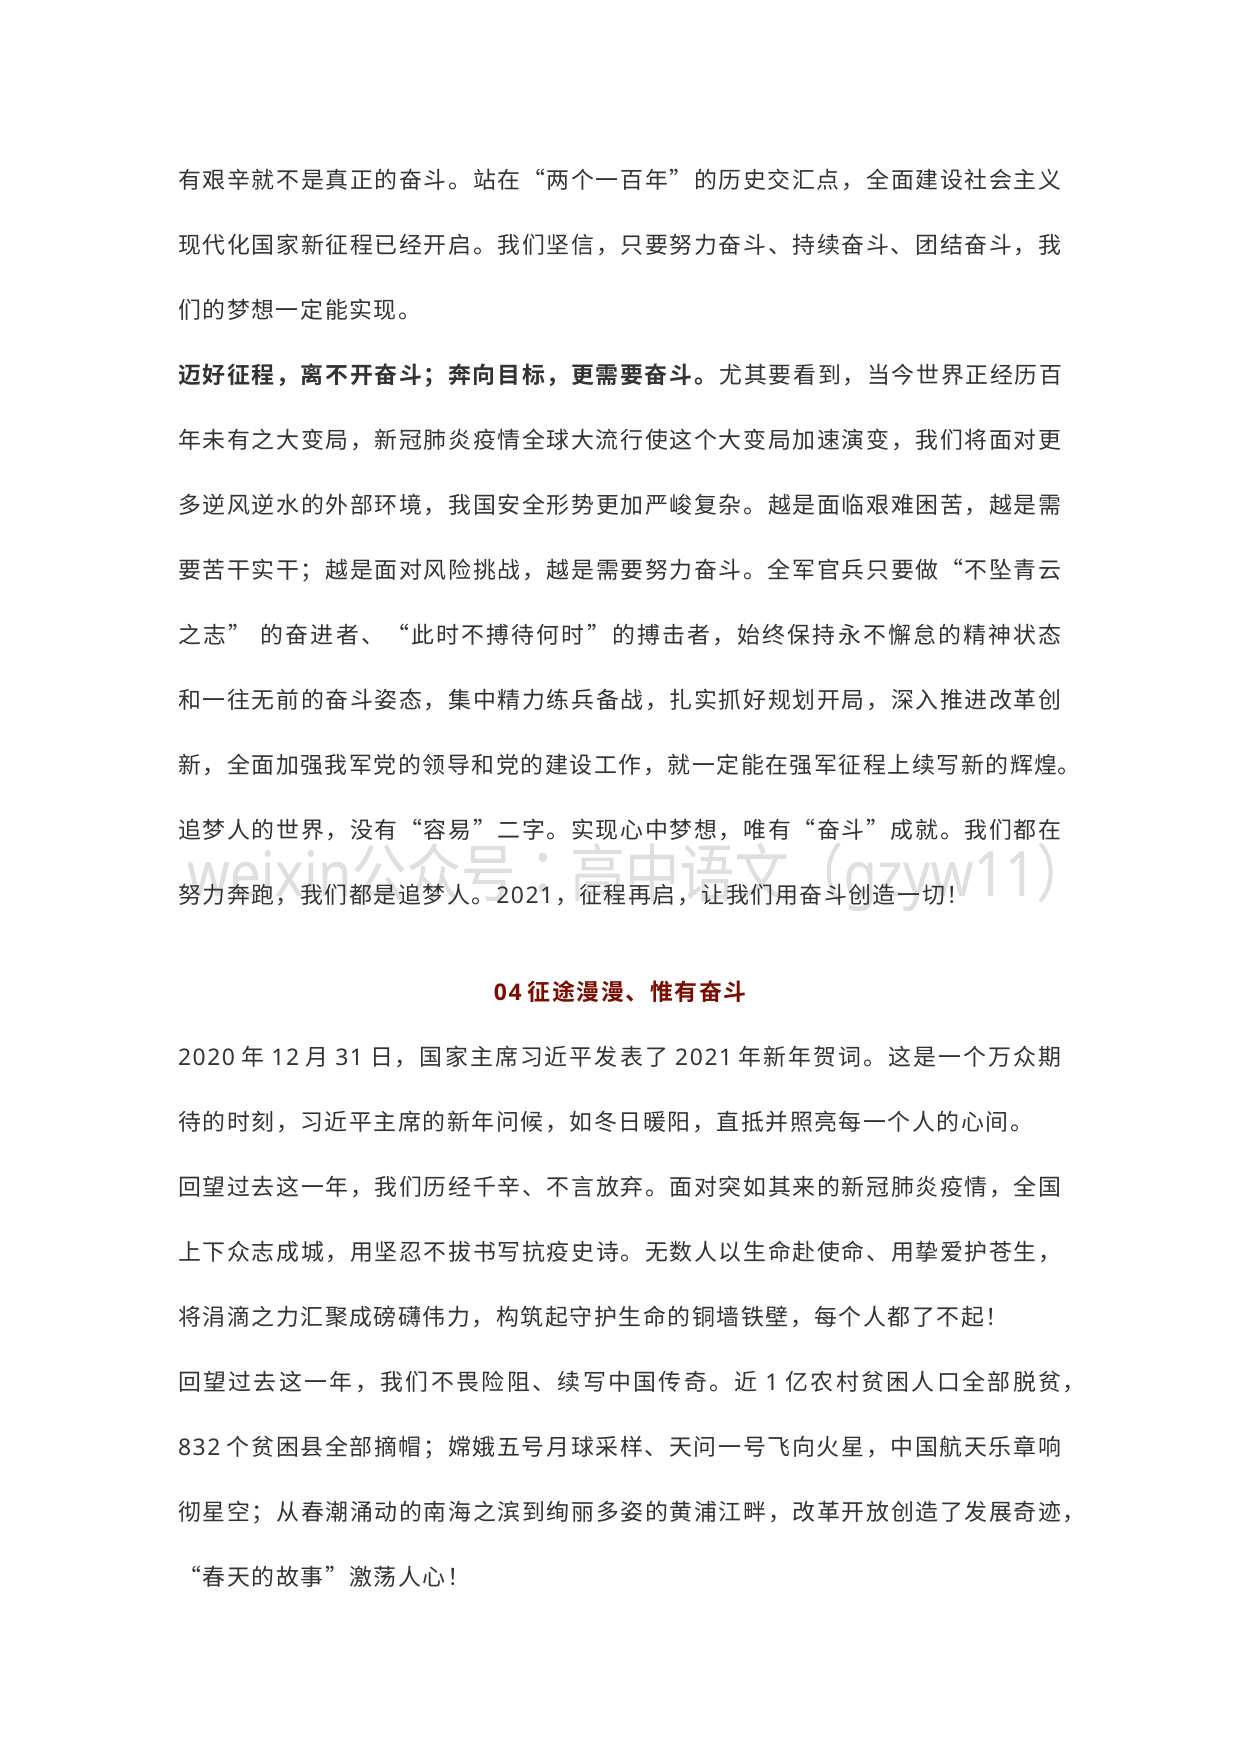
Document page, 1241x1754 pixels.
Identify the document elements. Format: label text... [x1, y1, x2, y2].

text 追梦人的世界，没有“容易”二字。实现心中梦想，唯有“奋斗”成就。我们都在努力奔跑，我们都是追梦人。2021，征程再启，让我们用奋斗创造一切！ [178, 796, 1062, 926]
text 迈好征程，离不开奋斗；奔向目标，更需要奋斗。尤其要看到，当今世界正经历百年未有之大变局，新冠肺炎疫情全球大流行使这个大变局加速演变，我们将面对更多逆风逆水的外部环境，我国安全形势更加严峻复杂。越是面临艰难困苦，越是需要苦干实干；越是面对风险挑战，越是需要努力奋斗。全军官兵只要做“不坠青云之志” 的奋进者、“此时不搏待何时”的搏击者，始终保持永不懈怠的精神状态和一往无前的奋斗姿态，集中精力练兵备战，扎实抓好规划开局，深入推进改革创新，全面加强我军党的领导和党的建设工作，就一定能在强军征程上续写新的辉煌。 [178, 341, 1062, 796]
text 回望过去这一年，我们不畏险阻、续写中国传奇。近1亿农村贫困人口全部脱贫，832个贫困县全部摘帽；嫦娥五号月球采样、天问一号飞向火星，中国航天乐章响彻星空；从春潮涌动的南海之滨到绚丽多姿的黄浦江畔，改革开放创造了发展奇迹，“春天的故事”激荡人心！ [178, 1348, 1062, 1608]
text 04征途漫漫、惟有奋斗 [178, 958, 1062, 1023]
text 回望过去这一年，我们历经千辛、不言放弃。面对突如其来的新冠肺炎疫情，全国上下众志成城，用坚忍不拔书写抗疫史诗。无数人以生命赴使命、用挚爱护苍生，将涓滴之力汇聚成磅礴伟力，构筑起守护生命的铜墙铁壁，每个人都了不起！ [178, 1153, 1062, 1348]
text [178, 146, 1062, 341]
text 2020年12月31日，国家主席习近平发表了2021年新年贺词。这是一个万众期待的时刻，习近平主席的新年问候，如冬日暖阳，直抵并照亮每一个人的心间。 [178, 1023, 1062, 1153]
